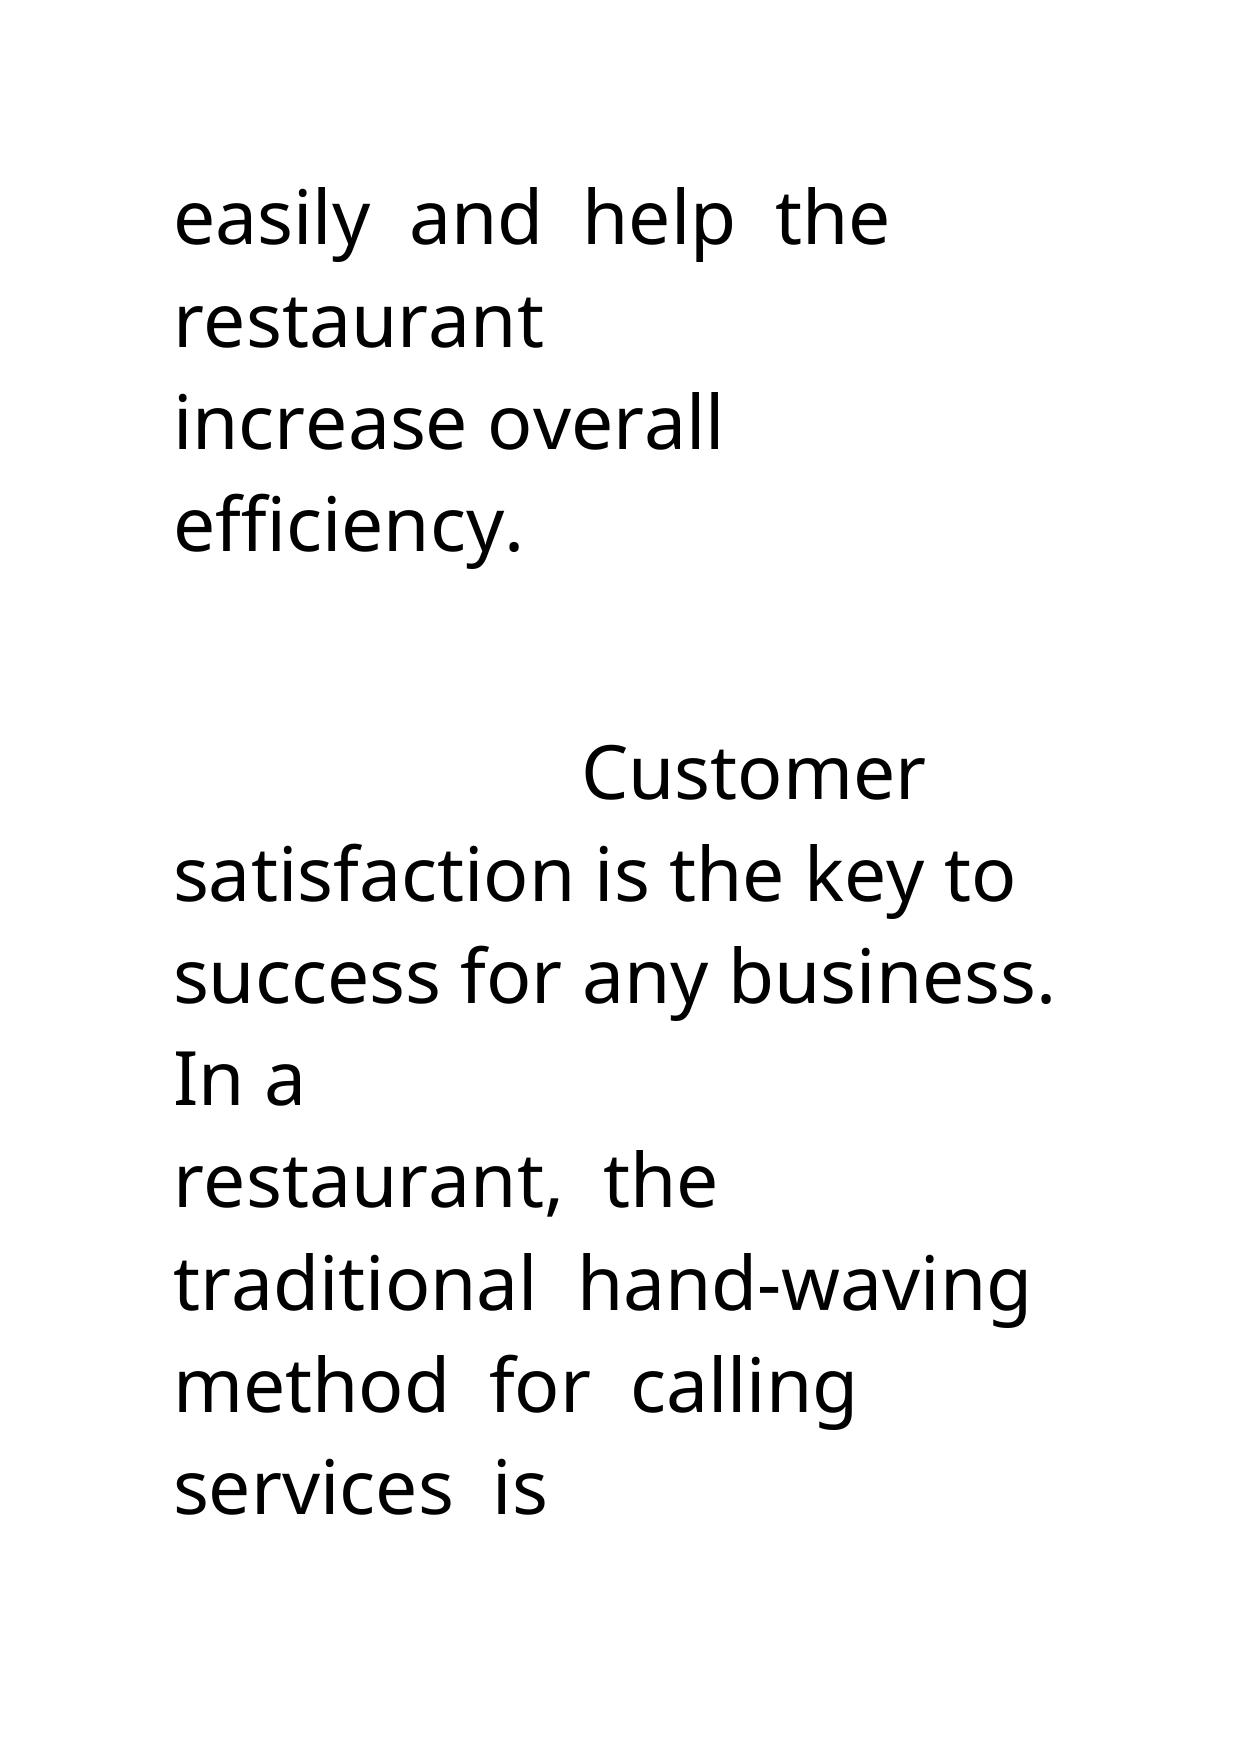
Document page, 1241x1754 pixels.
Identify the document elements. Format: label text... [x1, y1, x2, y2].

text increase overall efficiency. [173, 369, 1069, 573]
text which the customers can call their servers easily and help the restaurant [173, 164, 1069, 369]
text Customer satisfaction is the key to success for any business. In a [173, 719, 1069, 1128]
text restaurant, the traditional hand-waving method for calling services is [173, 1128, 1069, 1536]
